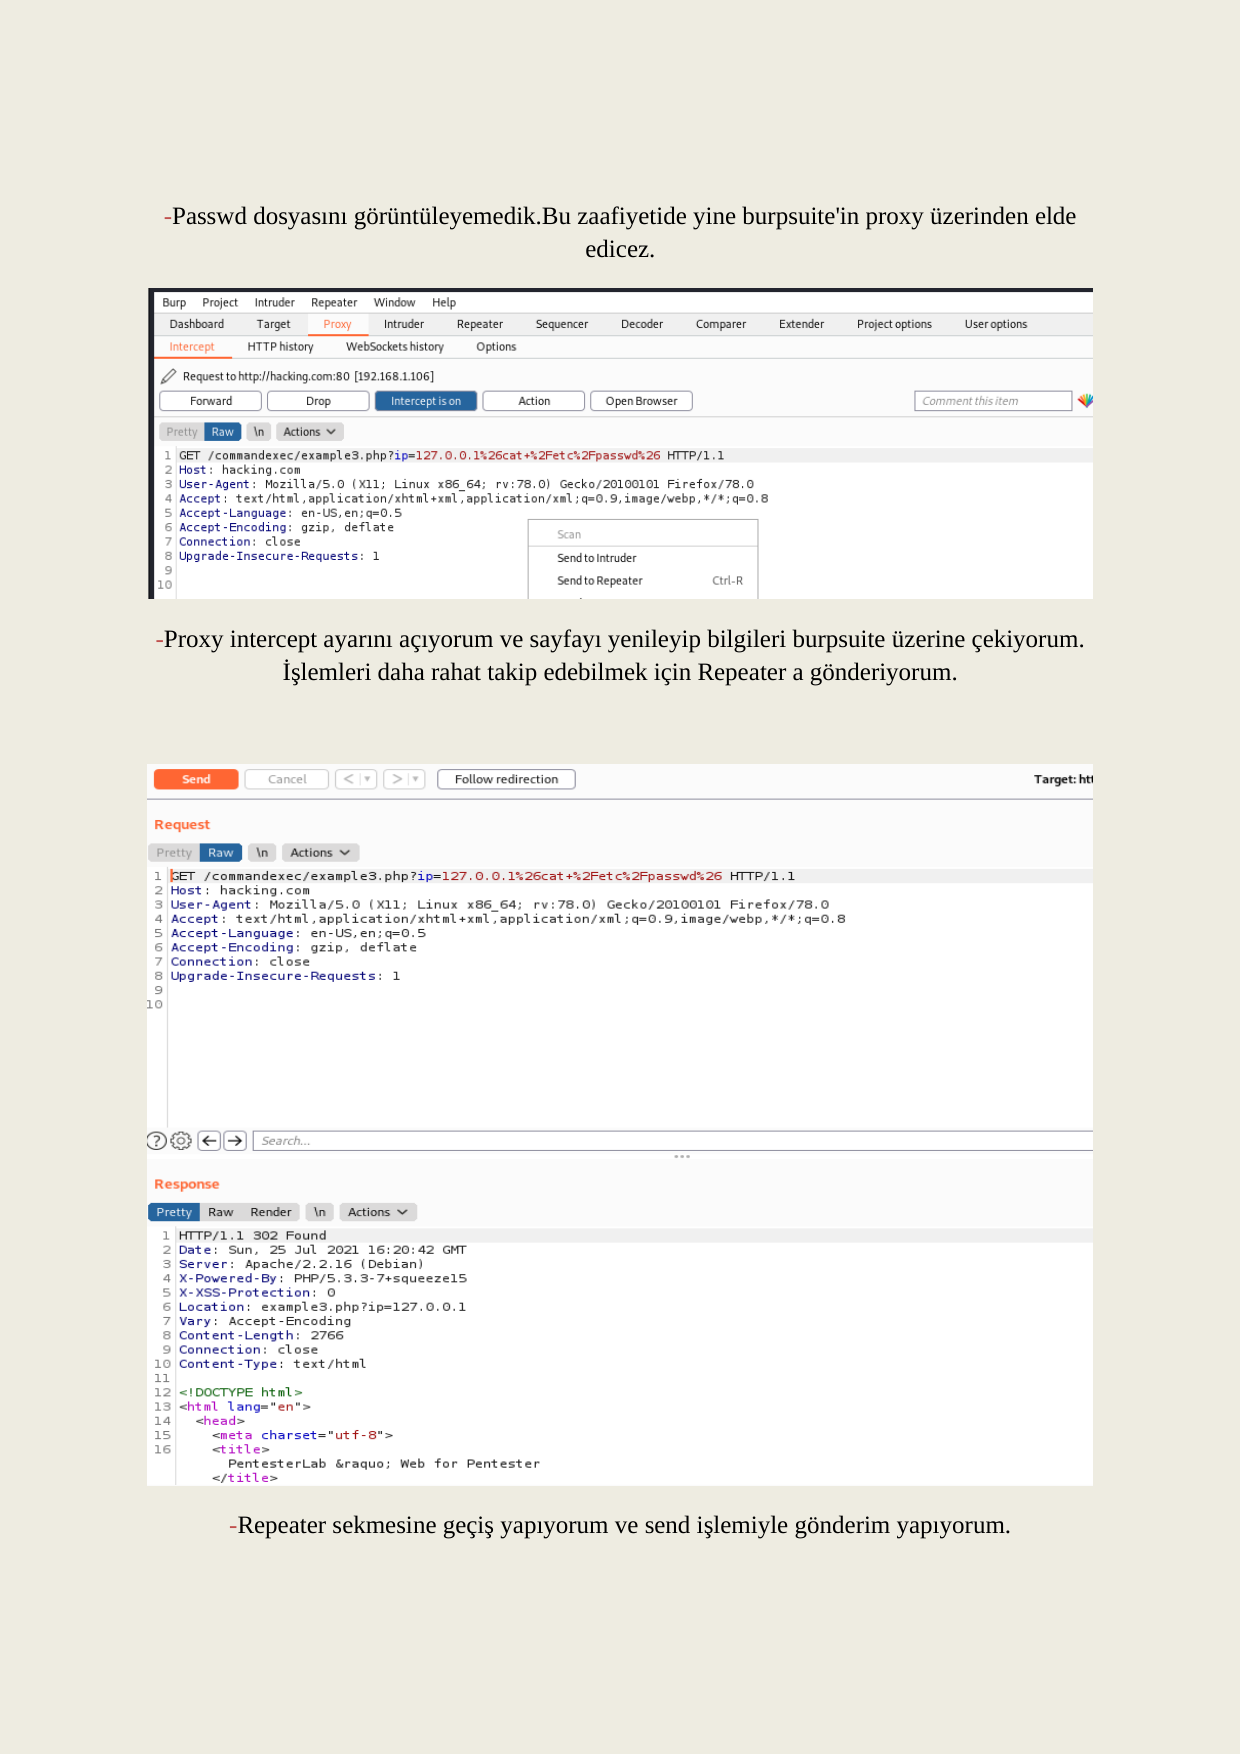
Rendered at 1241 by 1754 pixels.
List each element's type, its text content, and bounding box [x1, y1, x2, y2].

text -Repeater sekmesine geçiş yapıyorum ve send işlemiyle gönderim yapıyorum. [148, 1511, 1093, 1539]
text -Passwd dosyasını görüntüleyemedik.Bu zaafiyetide yine burpsuite'in proxy üzerinden elde edicez. [148, 201, 1093, 263]
picture [147, 764, 1093, 1486]
picture [148, 288, 1093, 599]
text -Proxy intercept ayarını açıyorum ve sayfayı yenileyip bilgileri burpsuite üzerine çekiyorum. İşlemleri daha rahat takip edebilmek için Repeater a gönderiyorum. [148, 624, 1093, 686]
